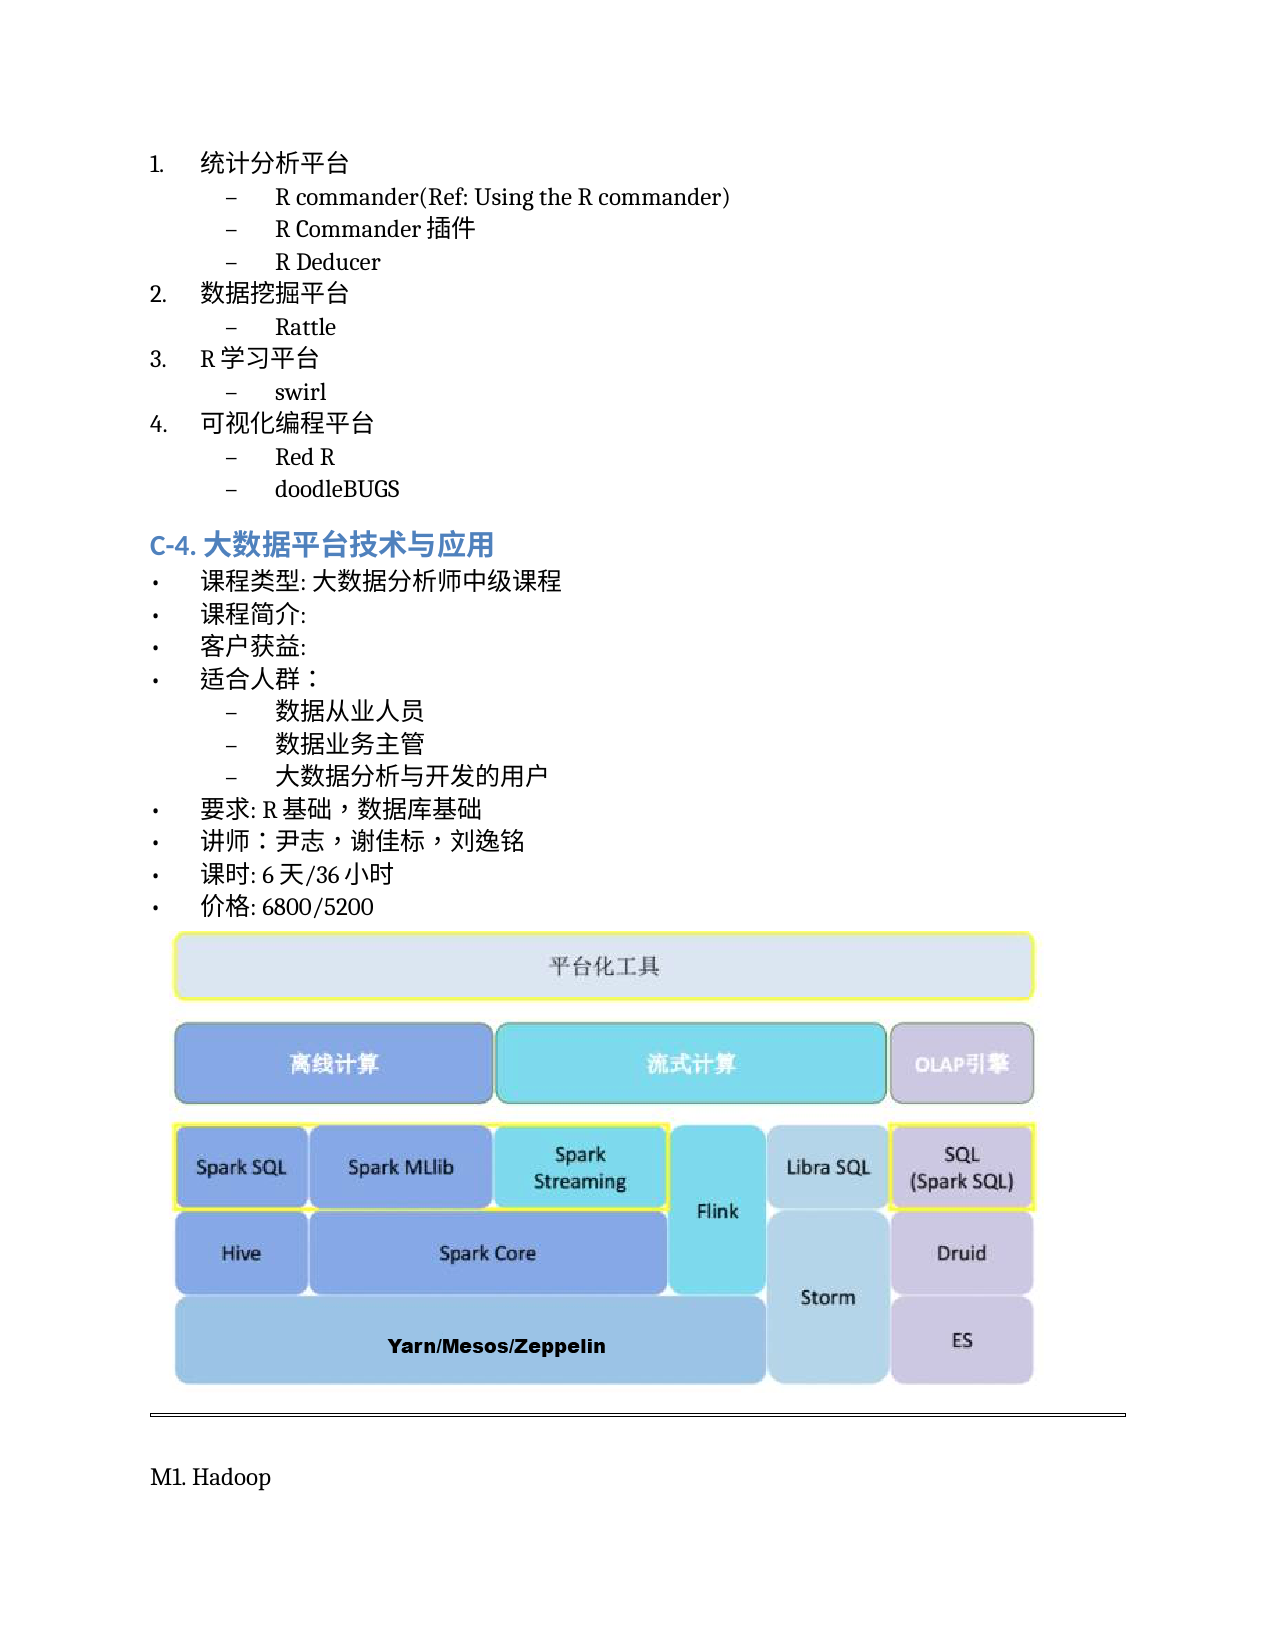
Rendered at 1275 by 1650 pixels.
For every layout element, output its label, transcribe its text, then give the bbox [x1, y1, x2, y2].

list R Deducer [225, 247, 1125, 276]
list 适合人群： [150, 666, 1125, 694]
list Rattle [225, 312, 1125, 341]
list doodleBUGS [225, 475, 1125, 504]
list 讲师：尹志，谢佳标，刘逸铭 [150, 828, 1125, 857]
list 课时: 6天/36小时 [150, 861, 1125, 889]
list R Commander插件 [225, 215, 1125, 244]
list 数据挖掘平台 [150, 280, 1125, 309]
list Red R [225, 442, 1125, 471]
list 大数据分析与开发的用户 [225, 763, 1125, 792]
text M1. Hadoop [150, 1463, 1125, 1492]
list 课程简介: [150, 601, 1125, 629]
list R学习平台 [150, 345, 1125, 374]
list 要求: R基础，数据库基础 [150, 796, 1125, 824]
list 可视化编程平台 [150, 410, 1125, 439]
picture [168, 925, 1044, 1393]
list 价格: 6800/5200 [150, 893, 1125, 922]
list 数据从业人员 [225, 698, 1125, 727]
list swirl [225, 377, 1125, 406]
list 数据业务主管 [225, 731, 1125, 759]
subtitle C-4. 大数据平台技术与应用 [150, 524, 1125, 564]
list 客户获益: [150, 633, 1125, 662]
list 课程类型: 大数据分析师中级课程 [150, 568, 1125, 597]
list 统计分析平台 [150, 150, 1125, 179]
list R commander(Ref: Using the R commander) [225, 182, 1125, 211]
